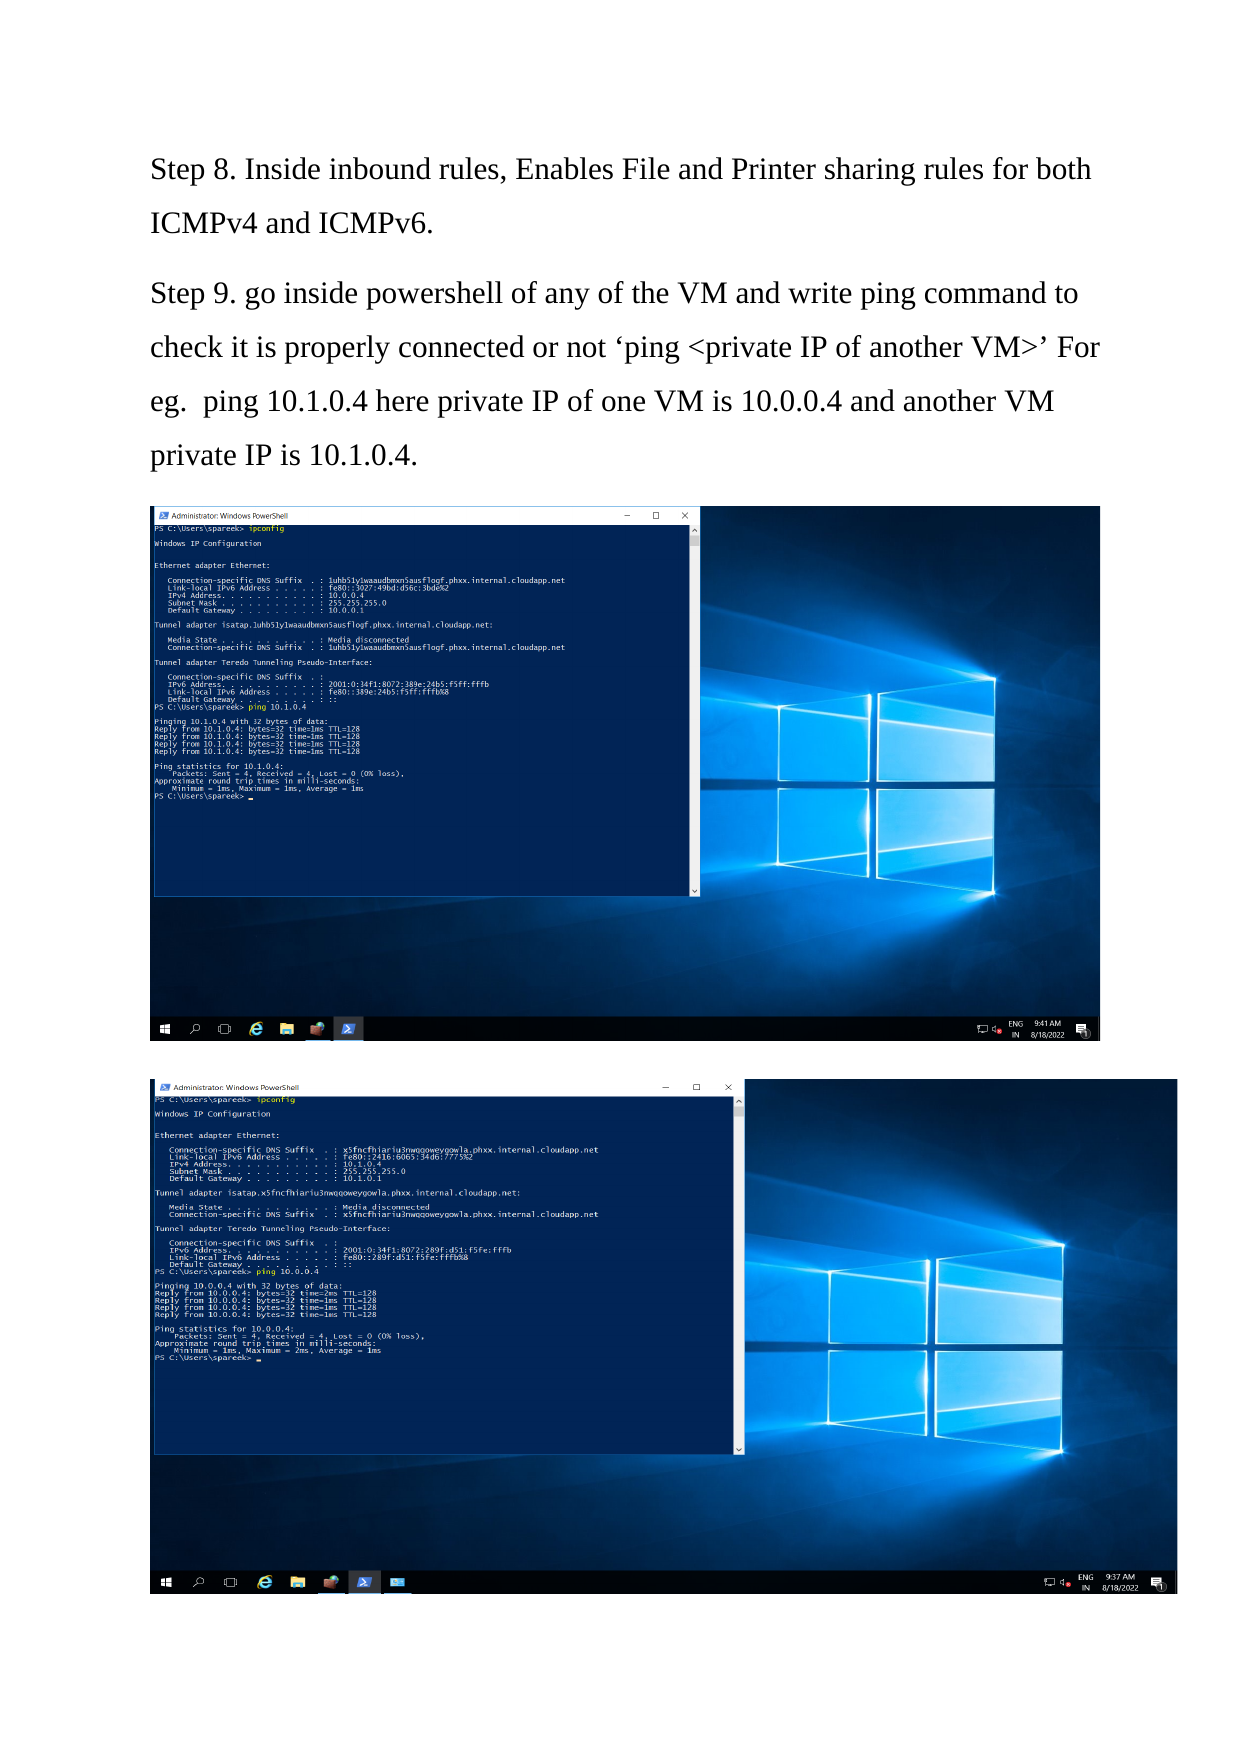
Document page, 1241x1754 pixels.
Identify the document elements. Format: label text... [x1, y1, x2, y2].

text Step 8. Inside inbound rules, Enables File and Printer sharing rules for both ICMPv4 and ICMPv6. [150, 150, 1120, 240]
text Step 9. go inside powershell of any of the VM and write ping command to check it is properly connected or not ‘ping <private IP of another VM>’ For eg. ping 10.1.0.4 here private IP of one VM is 10.0.0.4 and another VM private IP is 10.1.0.4. [150, 274, 1120, 472]
picture [150, 506, 1100, 1041]
picture [150, 1079, 1178, 1594]
